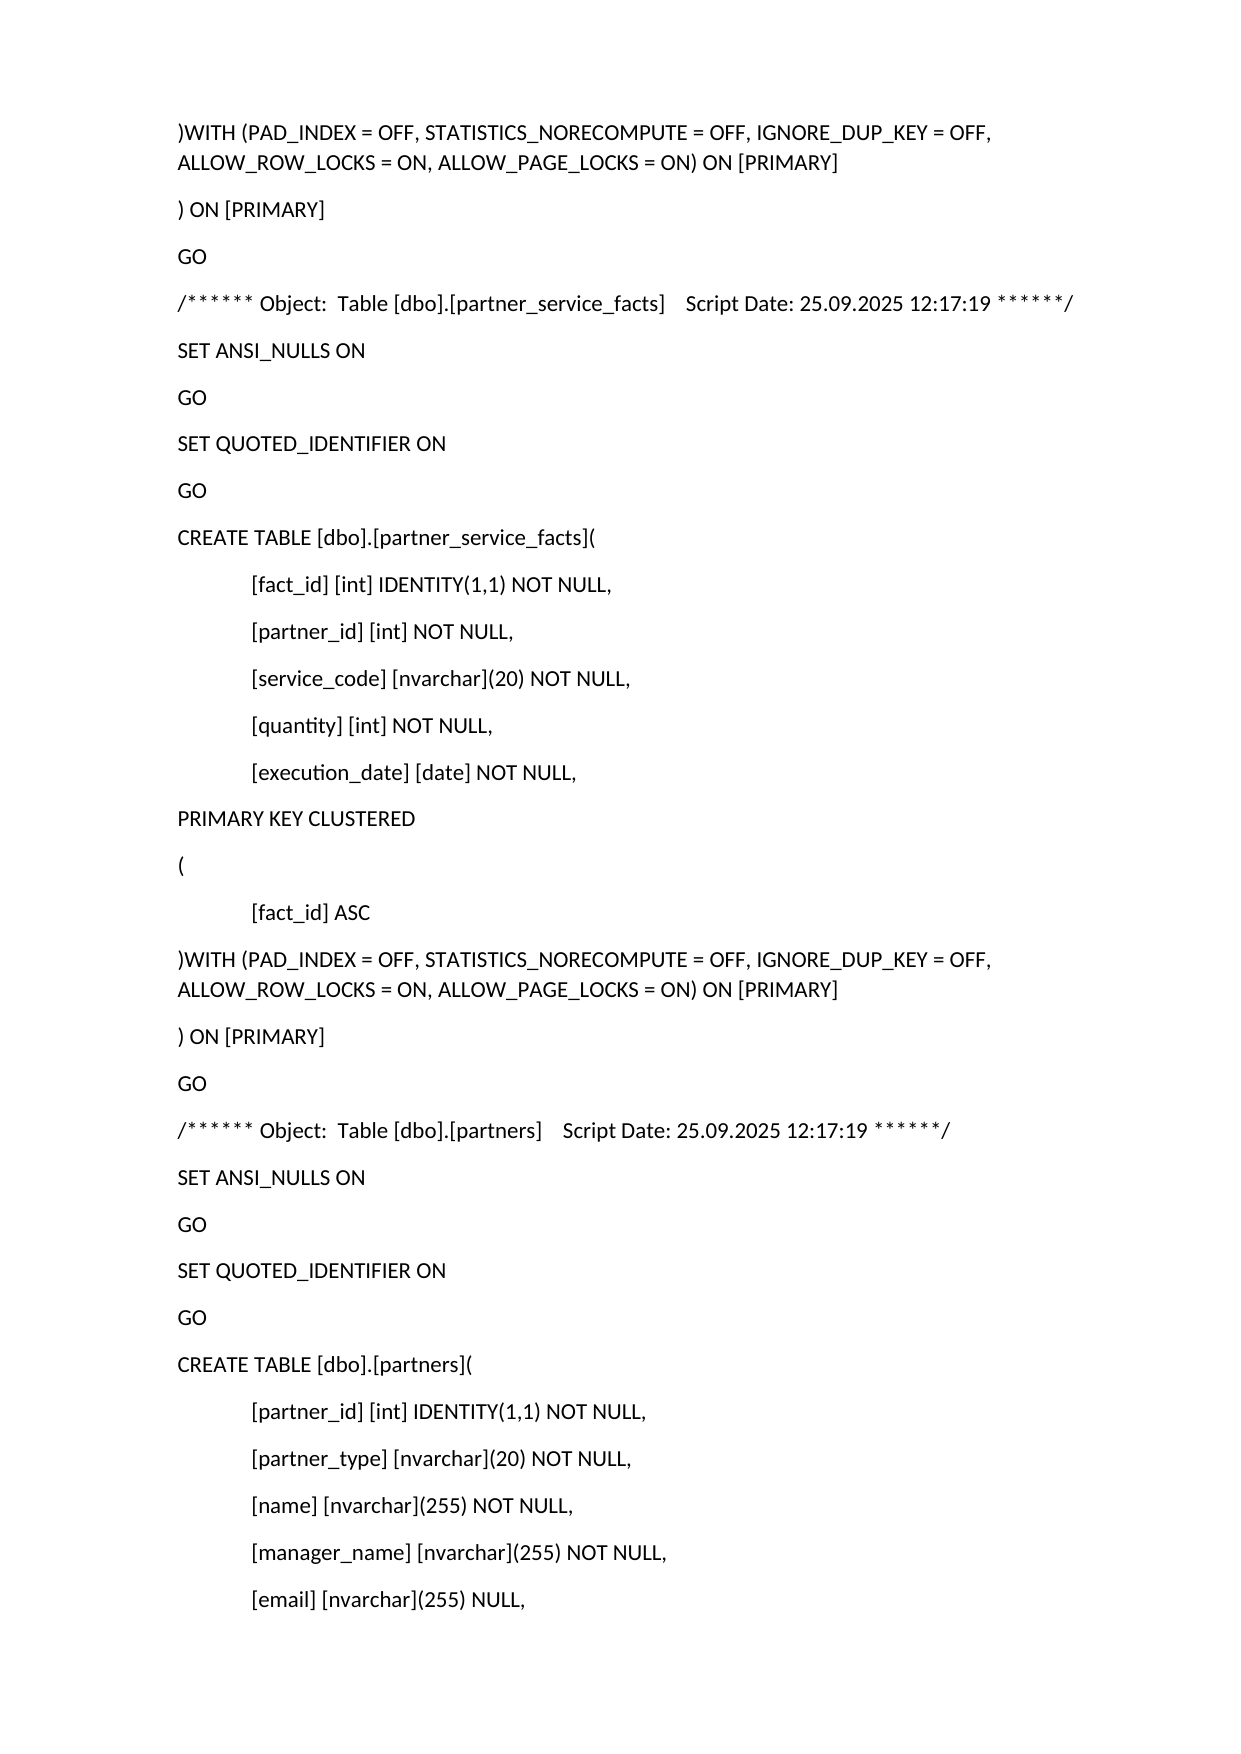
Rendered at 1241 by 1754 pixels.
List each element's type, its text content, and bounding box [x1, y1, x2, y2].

text [partner_type] [nvarchar](20) NOT NULL, [177, 1444, 1152, 1472]
text [partner_id] [int] IDENTITY(1,1) NOT NULL, [177, 1397, 1152, 1425]
text GO [177, 1069, 1152, 1097]
text GO [177, 1210, 1152, 1238]
text [manager_name] [nvarchar](255) NOT NULL, [177, 1538, 1152, 1566]
text [execution_date] [date] NOT NULL, [177, 758, 1152, 786]
text GO [177, 383, 1152, 411]
text [service_code] [nvarchar](20) NOT NULL, [177, 664, 1152, 692]
text SET QUOTED_IDENTIFIER ON [177, 429, 1152, 458]
text SET ANSI_NULLS ON [177, 336, 1152, 364]
text SET ANSI_NULLS ON [177, 1163, 1152, 1191]
text ) ON [PRIMARY] [177, 1022, 1152, 1050]
text [quantity] [int] NOT NULL, [177, 711, 1152, 739]
text )WITH (PAD_INDEX = OFF, STATISTICS_NORECOMPUTE = OFF, IGNORE_DUP_KEY = OFF, ALLOW_ROW_LOCKS = ON, ALLOW_PAGE_LOCKS = ON) ON [PRIMARY] [177, 945, 1152, 1003]
text [fact_id] ASC [177, 898, 1152, 926]
text GO [177, 476, 1152, 504]
text [name] [nvarchar](255) NOT NULL, [177, 1491, 1152, 1519]
text GO [177, 242, 1152, 270]
text /****** Object: Table [dbo].[partner_service_facts] Script Date: 25.09.2025 12:17:19 ******/ [177, 289, 1152, 317]
text CREATE TABLE [dbo].[partner_service_facts]( [177, 523, 1152, 551]
text /****** Object: Table [dbo].[partners] Script Date: 25.09.2025 12:17:19 ******/ [177, 1116, 1152, 1144]
text ) ON [PRIMARY] [177, 195, 1152, 223]
text ( [177, 851, 1152, 879]
text [fact_id] [int] IDENTITY(1,1) NOT NULL, [177, 570, 1152, 598]
text PRIMARY KEY CLUSTERED [177, 804, 1152, 833]
text GO [177, 1303, 1152, 1332]
text SET QUOTED_IDENTIFIER ON [177, 1257, 1152, 1285]
text CREATE TABLE [dbo].[partners]( [177, 1350, 1152, 1378]
text )WITH (PAD_INDEX = OFF, STATISTICS_NORECOMPUTE = OFF, IGNORE_DUP_KEY = OFF, ALLOW_ROW_LOCKS = ON, ALLOW_PAGE_LOCKS = ON) ON [PRIMARY] [177, 118, 1152, 176]
text [email] [nvarchar](255) NULL, [177, 1585, 1152, 1613]
text [partner_id] [int] NOT NULL, [177, 617, 1152, 645]
